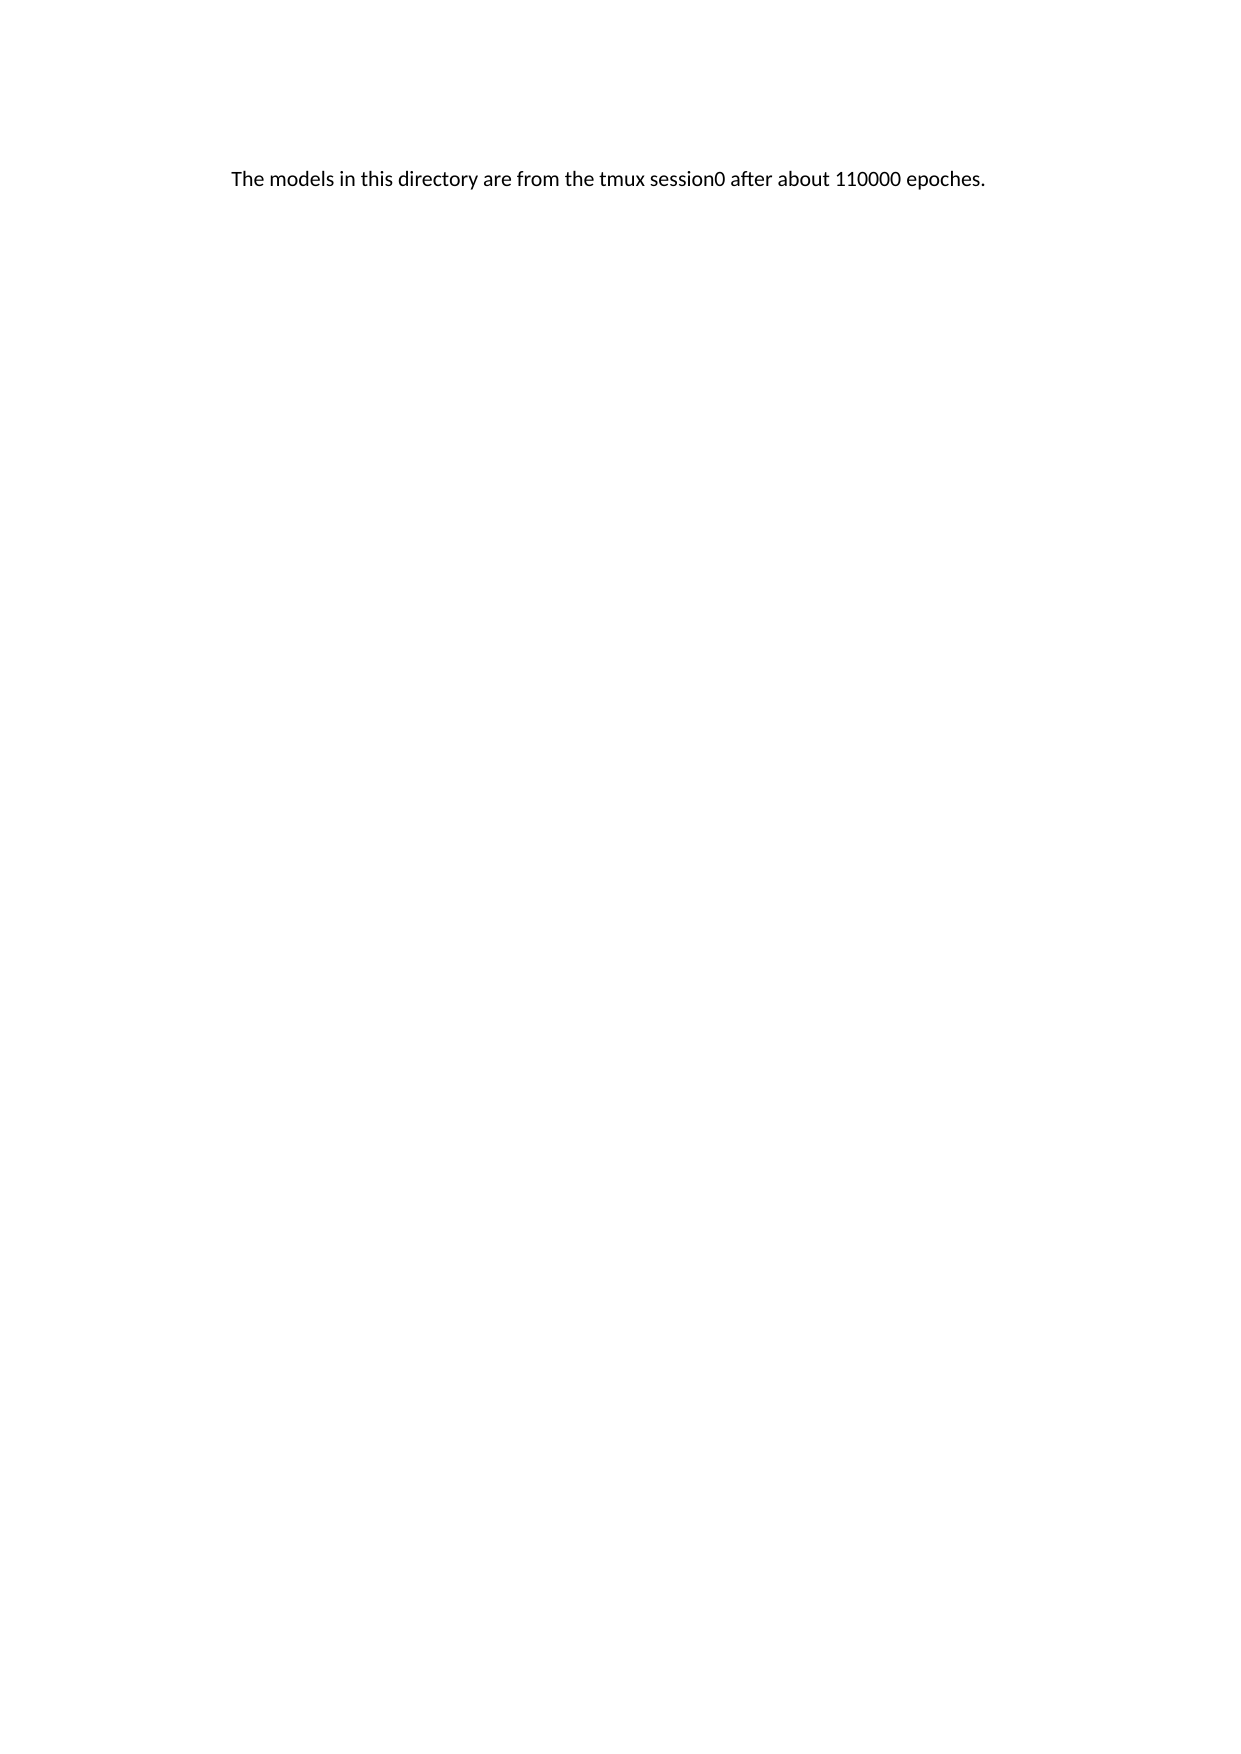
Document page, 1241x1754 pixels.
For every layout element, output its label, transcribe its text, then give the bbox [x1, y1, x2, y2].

text The models in this directory are from the tmux session0 after about 110000 epoches. [187, 162, 1053, 194]
